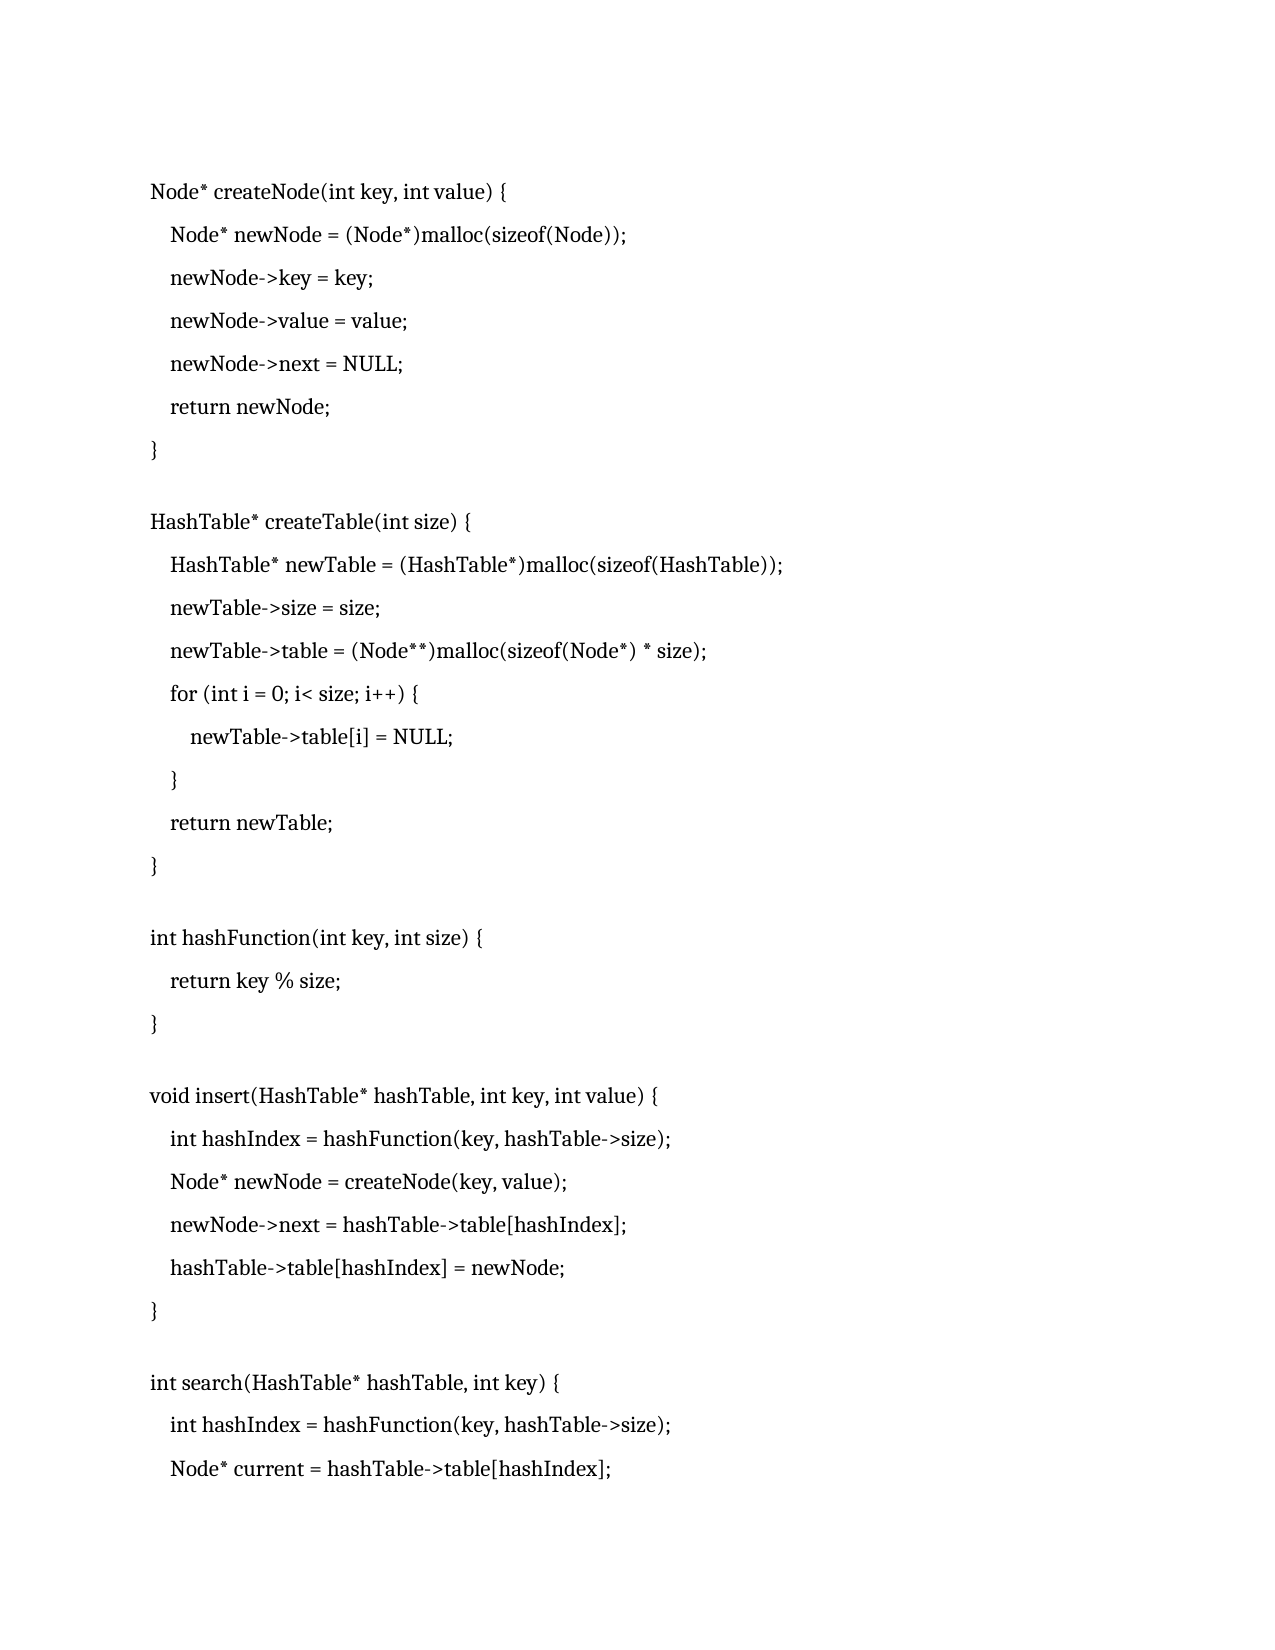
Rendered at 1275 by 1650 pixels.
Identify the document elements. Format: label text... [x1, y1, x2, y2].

text newTable->size = size; [150, 595, 1125, 621]
text return newTable; [150, 810, 1125, 836]
text newTable->table = (Node**)malloc(sizeof(Node*) * size); [150, 638, 1125, 664]
text } [150, 853, 1125, 879]
text newNode->value = value; [150, 308, 1125, 334]
text int search(HashTable* hashTable, int key) { [150, 1369, 1125, 1396]
text } [150, 767, 1125, 793]
text Node* newNode = createNode(key, value); [150, 1168, 1125, 1195]
text Node* current = hashTable->table[hashIndex]; [150, 1455, 1125, 1482]
text int hashIndex = hashFunction(key, hashTable->size); [150, 1125, 1125, 1152]
text int hashFunction(int key, int size) { [150, 924, 1125, 951]
text Node* newNode = (Node*)malloc(sizeof(Node)); [150, 222, 1125, 248]
text void insert(HashTable* hashTable, int key, int value) { [150, 1082, 1125, 1109]
text newNode->next = NULL; [150, 351, 1125, 377]
text } [150, 437, 1125, 463]
text int hashIndex = hashFunction(key, hashTable->size); [150, 1412, 1125, 1439]
text return key % size; [150, 968, 1125, 994]
text newNode->next = hashTable->table[hashIndex]; [150, 1211, 1125, 1238]
text newTable->table[i] = NULL; [150, 724, 1125, 750]
text for (int i = 0; i< size; i++) { [150, 681, 1125, 707]
text hashTable->table[hashIndex] = newNode; [150, 1254, 1125, 1281]
text HashTable* createTable(int size) { [150, 509, 1125, 535]
text } [150, 1297, 1125, 1324]
text Node* createNode(int key, int value) { [150, 179, 1125, 205]
text } [150, 1011, 1125, 1037]
text newNode->key = key; [150, 265, 1125, 291]
text HashTable* newTable = (HashTable*)malloc(sizeof(HashTable)); [150, 552, 1125, 578]
text return newNode; [150, 394, 1125, 420]
